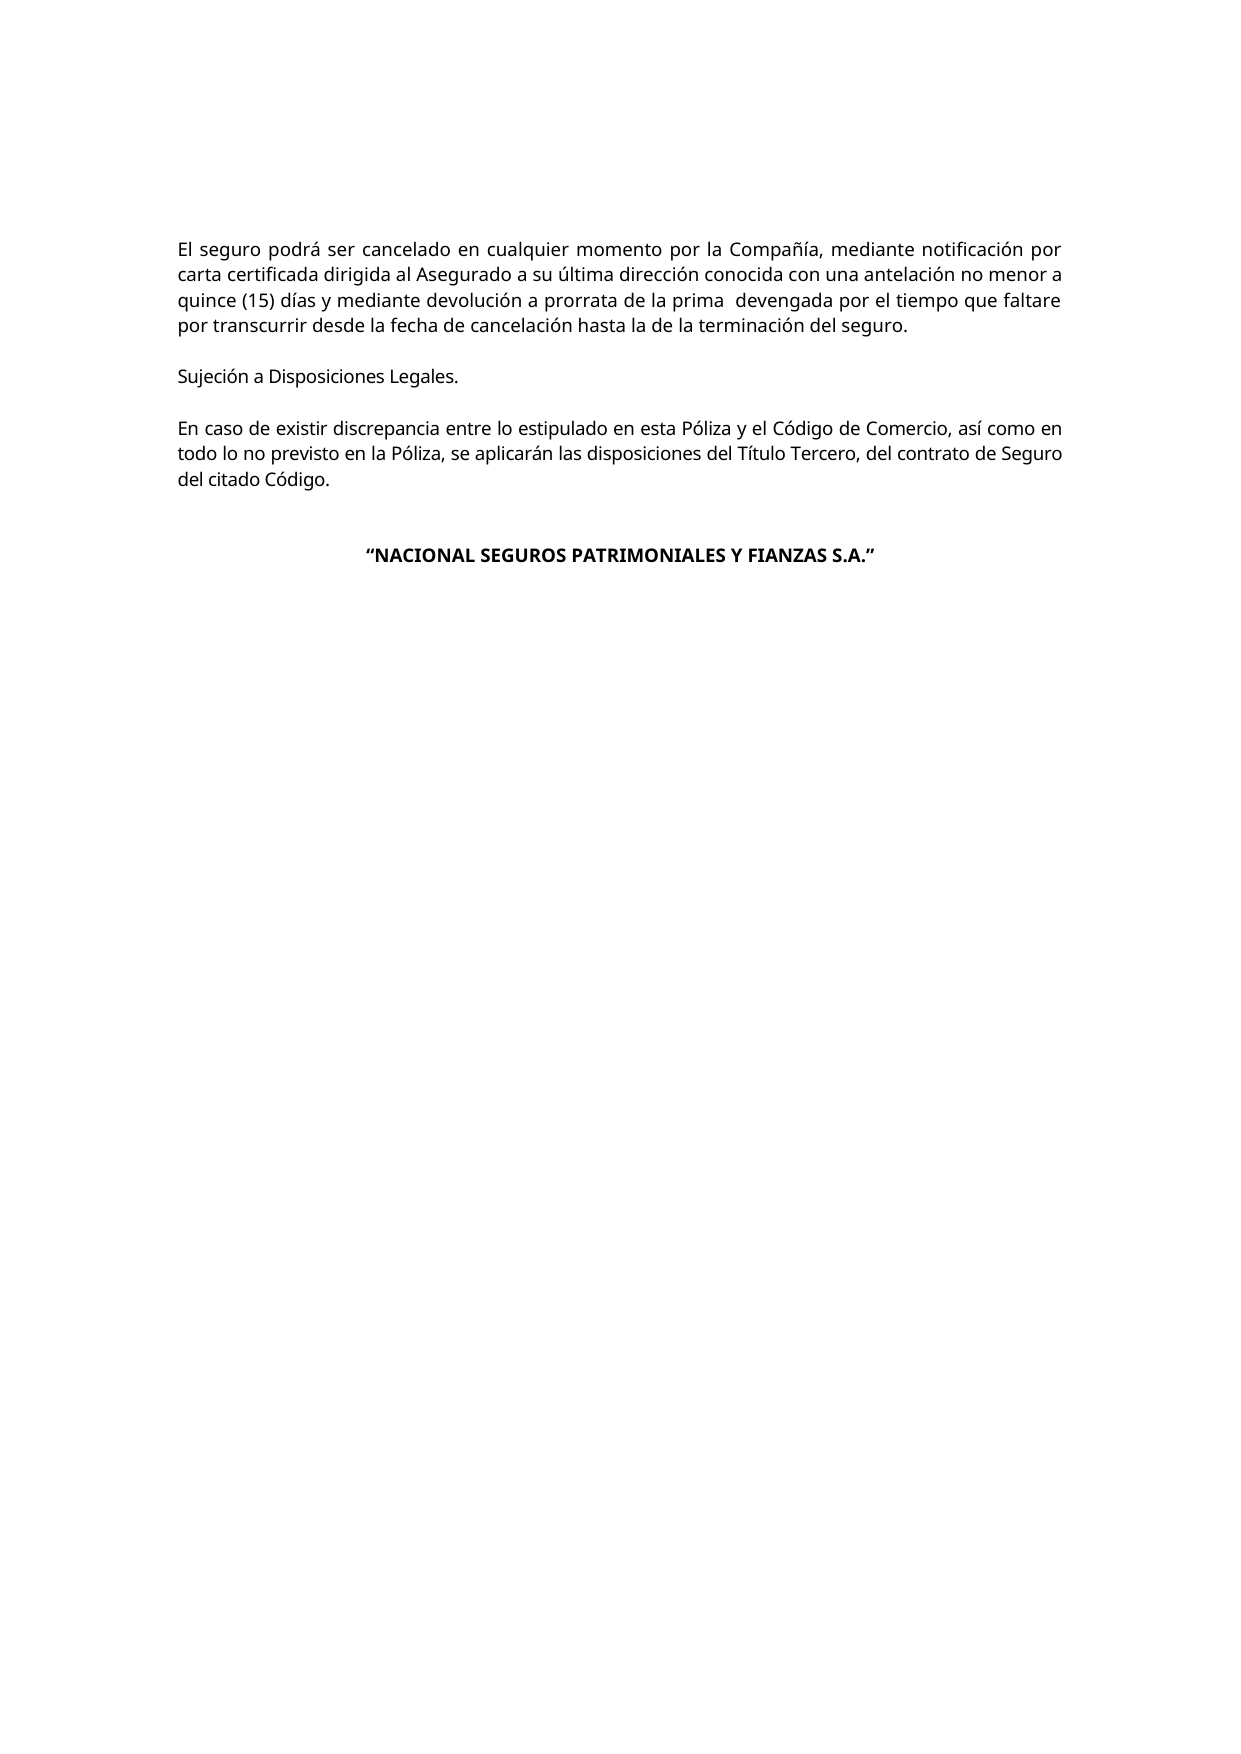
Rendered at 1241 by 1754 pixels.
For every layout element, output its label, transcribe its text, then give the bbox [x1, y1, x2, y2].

text “NACIONAL SEGUROS PATRIMONIALES Y FIANZAS S.A.” [177, 542, 1063, 568]
text Sujeción a Disposiciones Legales. [177, 364, 1063, 389]
text En caso de existir discrepancia entre lo estipulado en esta Póliza y el Código de Comercio, así como en todo lo no previsto en la Póliza, se aplicarán las disposiciones del Título Tercero, del contrato de Seguro del citado Código. [177, 415, 1063, 491]
text El seguro podrá ser cancelado en cualquier momento por la Compañía, mediante notificación por carta certificada dirigida al Asegurado a su última dirección conocida con una antelación no menor a quince (15) días y mediante devolución a prorrata de la prima devengada por el tiempo que faltare por transcurrir desde la fecha de cancelación hasta la de la terminación del seguro. [177, 236, 1063, 338]
